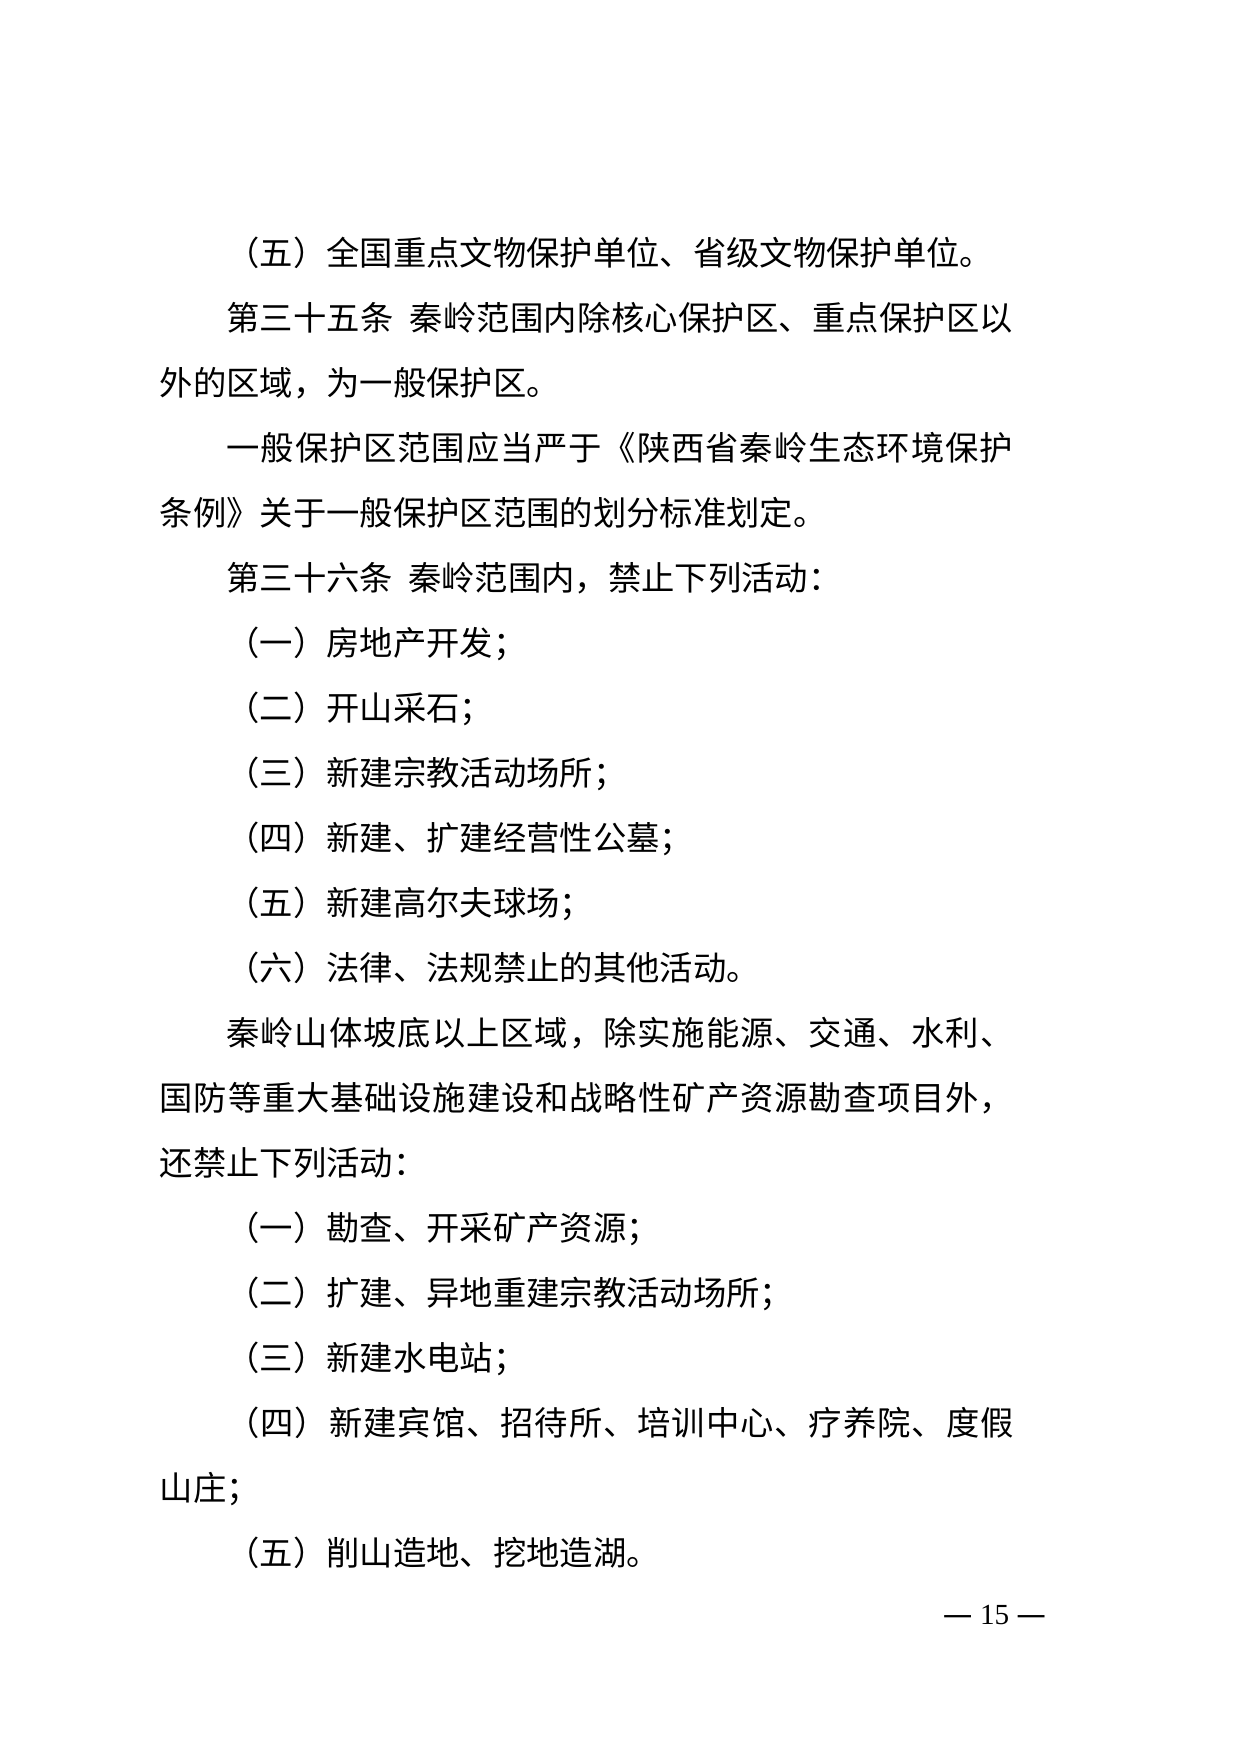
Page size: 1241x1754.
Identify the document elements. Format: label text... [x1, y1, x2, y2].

text 一般保护区范围应当严于《陕西省秦岭生态环境保护条例》关于一般保护区范围的划分标准划定。 [159, 413, 1014, 543]
text （一）房地产开发； [159, 608, 1014, 673]
text （四）新建宾馆、招待所、培训中心、疗养院、度假山庄； [159, 1388, 1014, 1518]
text （五）削山造地、挖地造湖。 [159, 1518, 1014, 1583]
text （一）勘查、开采矿产资源； [159, 1193, 1014, 1258]
text （三）新建宗教活动场所； [159, 738, 1014, 803]
text 第三十六条 秦岭范围内，禁止下列活动： [159, 543, 1014, 608]
text （四）新建、扩建经营性公墓； [159, 803, 1014, 868]
text （六）法律、法规禁止的其他活动。 [159, 933, 1014, 998]
text （五）全国重点文物保护单位、省级文物保护单位。 [159, 218, 1014, 283]
text （五）新建高尔夫球场； [159, 868, 1014, 933]
text 秦岭山体坡底以上区域，除实施能源、交通、水利、国防等重大基础设施建设和战略性矿产资源勘查项目外，还禁止下列活动： [159, 998, 1014, 1193]
text （二）开山采石； [159, 673, 1014, 738]
text （三）新建水电站； [159, 1323, 1014, 1388]
text 第三十五条 秦岭范围内除核心保护区、重点保护区以外的区域，为一般保护区。 [159, 283, 1014, 413]
text （二）扩建、异地重建宗教活动场所； [159, 1258, 1014, 1323]
